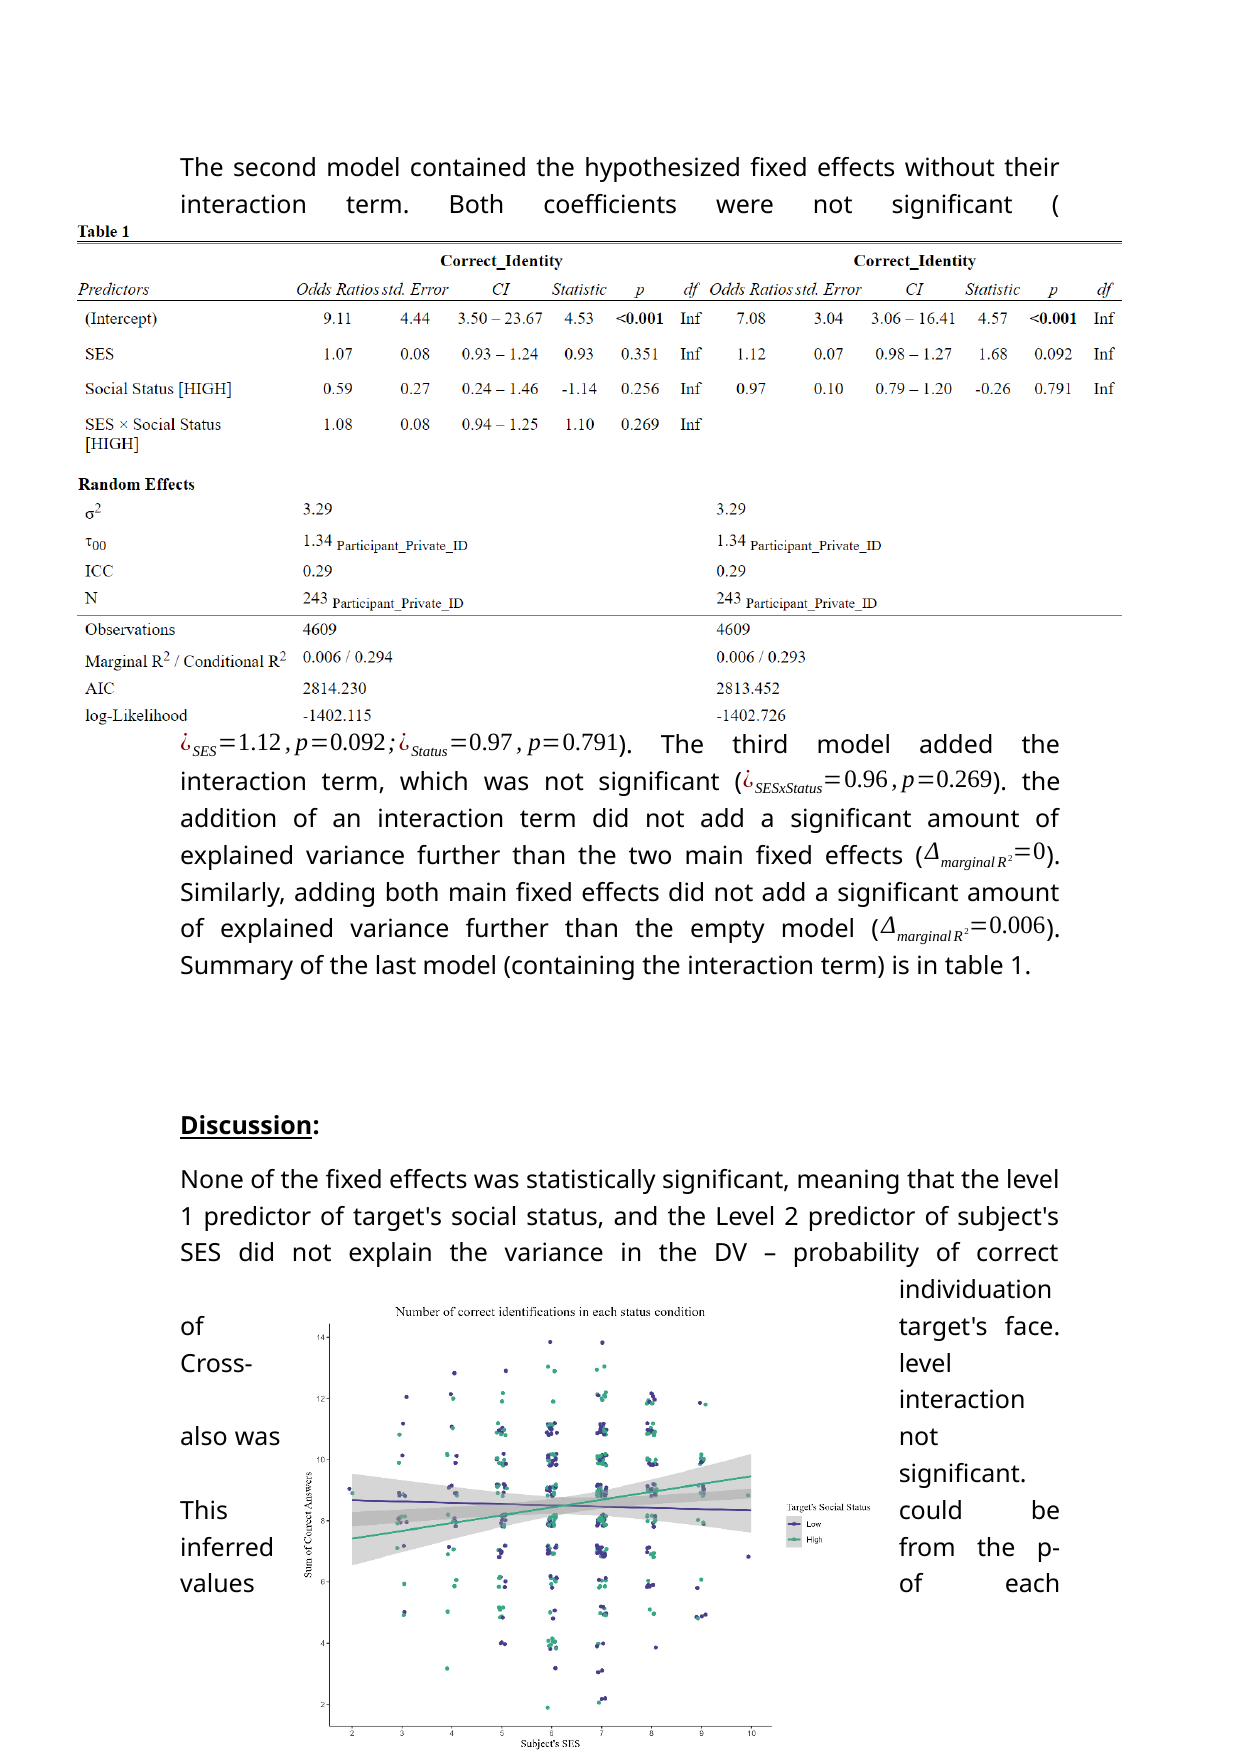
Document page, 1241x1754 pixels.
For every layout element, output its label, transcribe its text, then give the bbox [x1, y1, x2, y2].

picture [299, 1302, 880, 1754]
text The second model contained the hypothesized fixed effects without their interaction term. Both coefficients were not significant (). The third model added the interaction term, which was not significant (). the addition of an interaction term did not add a significant amount of explained variance further than the two main fixed effects (). Similarly, adding both main fixed effects did not add a significant amount of explained variance further than the empty model (). Summary of the last model (containing the interaction term) is in table 1. [180, 150, 1060, 221]
text Discussion: [180, 1108, 1060, 1142]
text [180, 1161, 1060, 1600]
text The second model contained the hypothesized fixed effects without their interaction term. Both coefficients were not significant (). The third model added the interaction term, which was not significant (). the addition of an interaction term did not add a significant amount of explained variance further than the two main fixed effects (). Similarly, adding both main fixed effects did not add a significant amount of explained variance further than the empty model (). Summary of the last model (containing the interaction term) is in table 1. [180, 727, 1060, 982]
picture [76, 221, 1142, 727]
